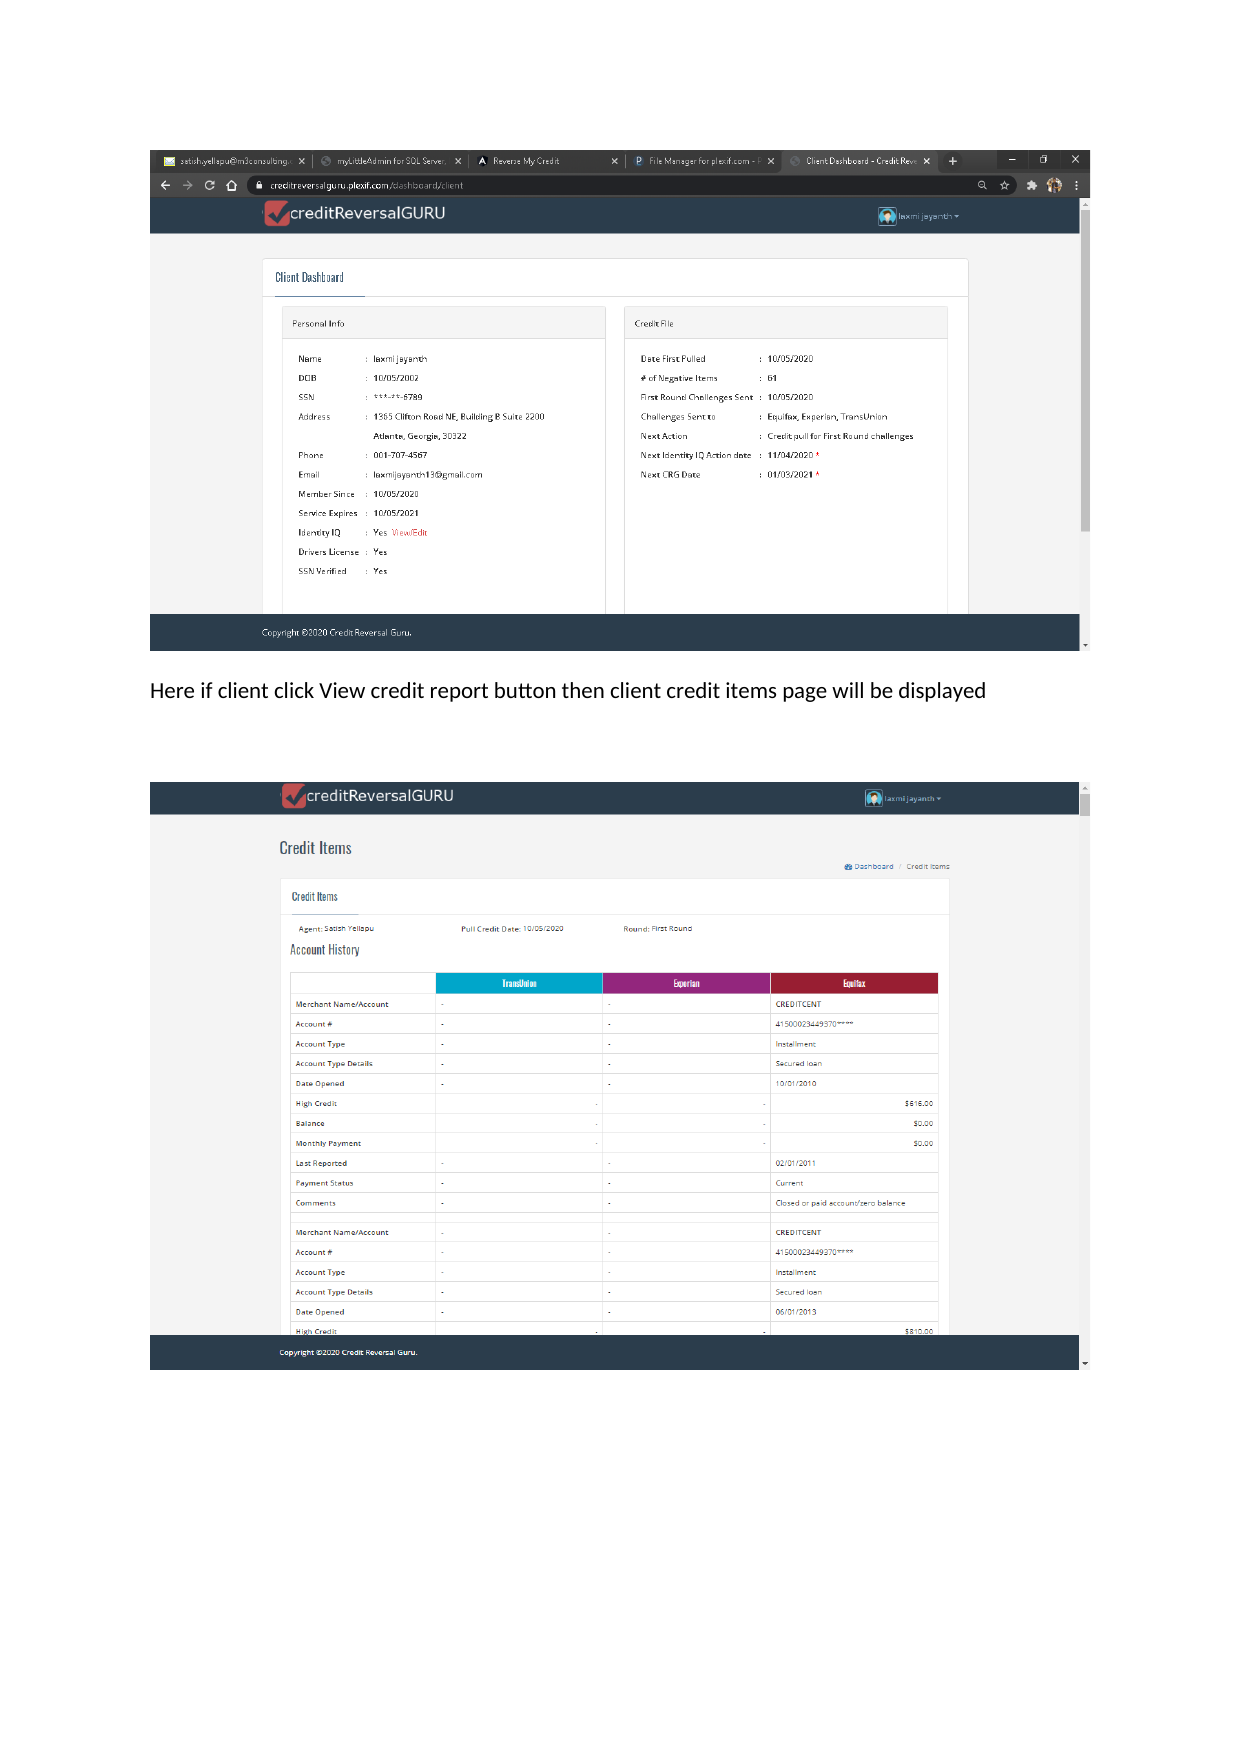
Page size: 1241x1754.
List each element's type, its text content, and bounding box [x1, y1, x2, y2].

picture [150, 782, 1091, 1370]
picture [150, 150, 1091, 651]
text Here if client click View credit report button then client credit items page will be displayed [150, 676, 1090, 704]
